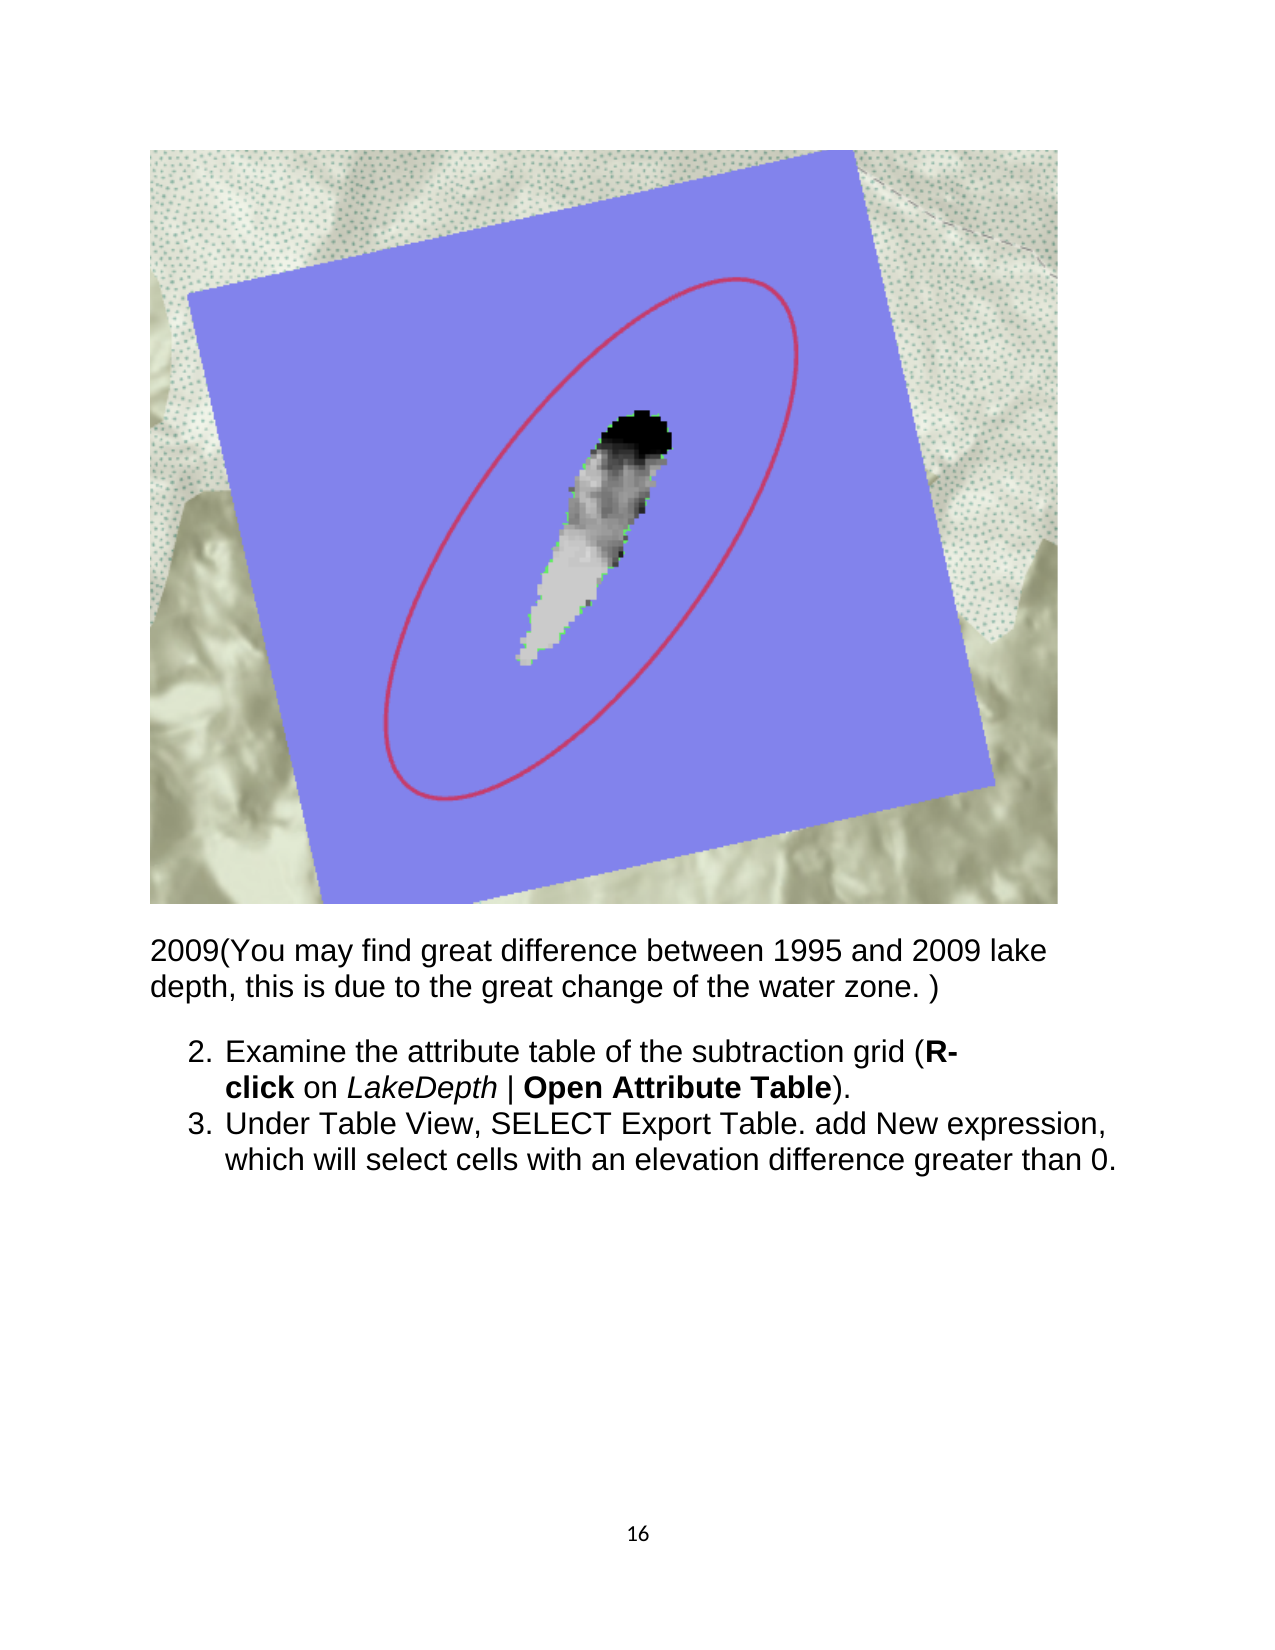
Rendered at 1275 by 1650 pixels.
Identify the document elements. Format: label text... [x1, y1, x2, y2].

list Under Table View, SELECT Export Table. add New expression, which will select cells with an elevation difference greater than 0. [187, 1105, 1125, 1177]
list Examine the attribute table of the subtraction grid (R-click on LakeDepth | Open Attribute Table). [187, 1033, 1125, 1105]
picture [150, 150, 1058, 904]
text 2009(You may find great difference between 1995 and 2009 lake depth, this is due to the great change of the water zone. ) [150, 932, 1125, 1004]
